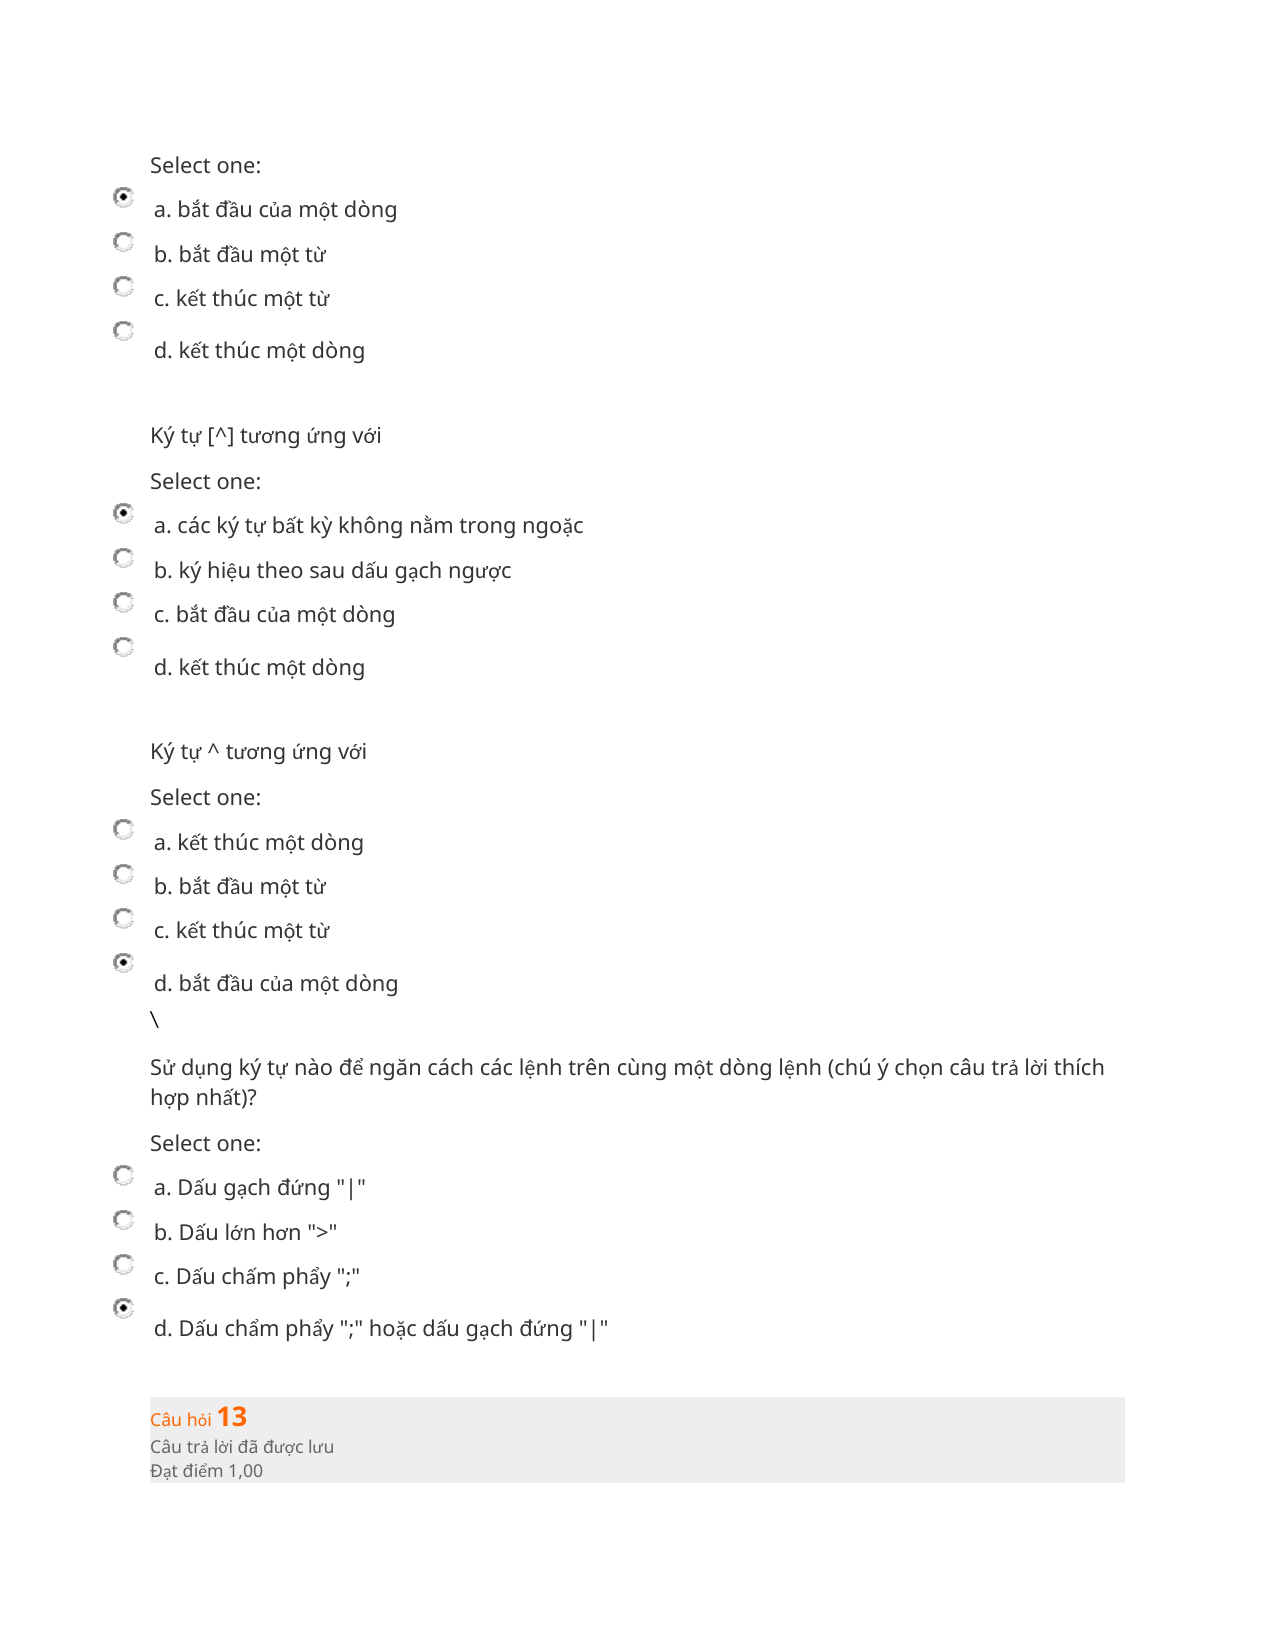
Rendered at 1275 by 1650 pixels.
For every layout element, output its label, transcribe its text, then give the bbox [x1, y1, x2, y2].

text Đạt điểm 1,00 [150, 1458, 1125, 1483]
text c. kết thúc một từ [111, 269, 1125, 313]
text b. ký hiệu theo sau dấu gạch ngược [111, 540, 1125, 585]
text d. kết thúc một dòng [111, 629, 1125, 681]
text Select one: [150, 466, 1125, 496]
text b. bắt đầu một từ [111, 856, 1125, 901]
text c. Dấu chấm phẩy ";" [111, 1247, 1125, 1291]
text b. Dấu lớn hơn ">" [111, 1202, 1125, 1247]
text a. kết thúc một dòng [111, 812, 1125, 856]
text Select one: [150, 150, 1125, 180]
text d. bắt đầu của một dòng [111, 945, 1125, 997]
text Select one: [150, 782, 1125, 812]
text Câu hỏi 13 [150, 1397, 1125, 1434]
text Select one: [150, 1128, 1125, 1158]
text a. Dấu gạch đứng "|" [111, 1158, 1125, 1202]
text c. kết thúc một từ [111, 901, 1125, 945]
text d. kết thúc một dòng [111, 313, 1125, 365]
text b. bắt đầu một từ [111, 224, 1125, 269]
text Sử dụng ký tự nào để ngăn cách các lệnh trên cùng một dòng lệnh (chú ý chọn câu trả lời thích hợp nhất)? [150, 1052, 1125, 1111]
text c. bắt đầu của một dòng [111, 585, 1125, 629]
text a. bắt đầu của một dòng [111, 180, 1125, 224]
text a. các ký tự bất kỳ không nằm trong ngoặc [111, 496, 1125, 540]
text Ký tự ^ tương ứng với [150, 736, 1125, 765]
text \ [150, 1005, 1125, 1033]
text Ký tự [^] tương ứng với [150, 419, 1125, 449]
text d. Dấu chẩm phẩy ";" hoặc dấu gạch đứng "|" [111, 1291, 1125, 1343]
text Câu trả lời đã được lưu [150, 1434, 1125, 1458]
